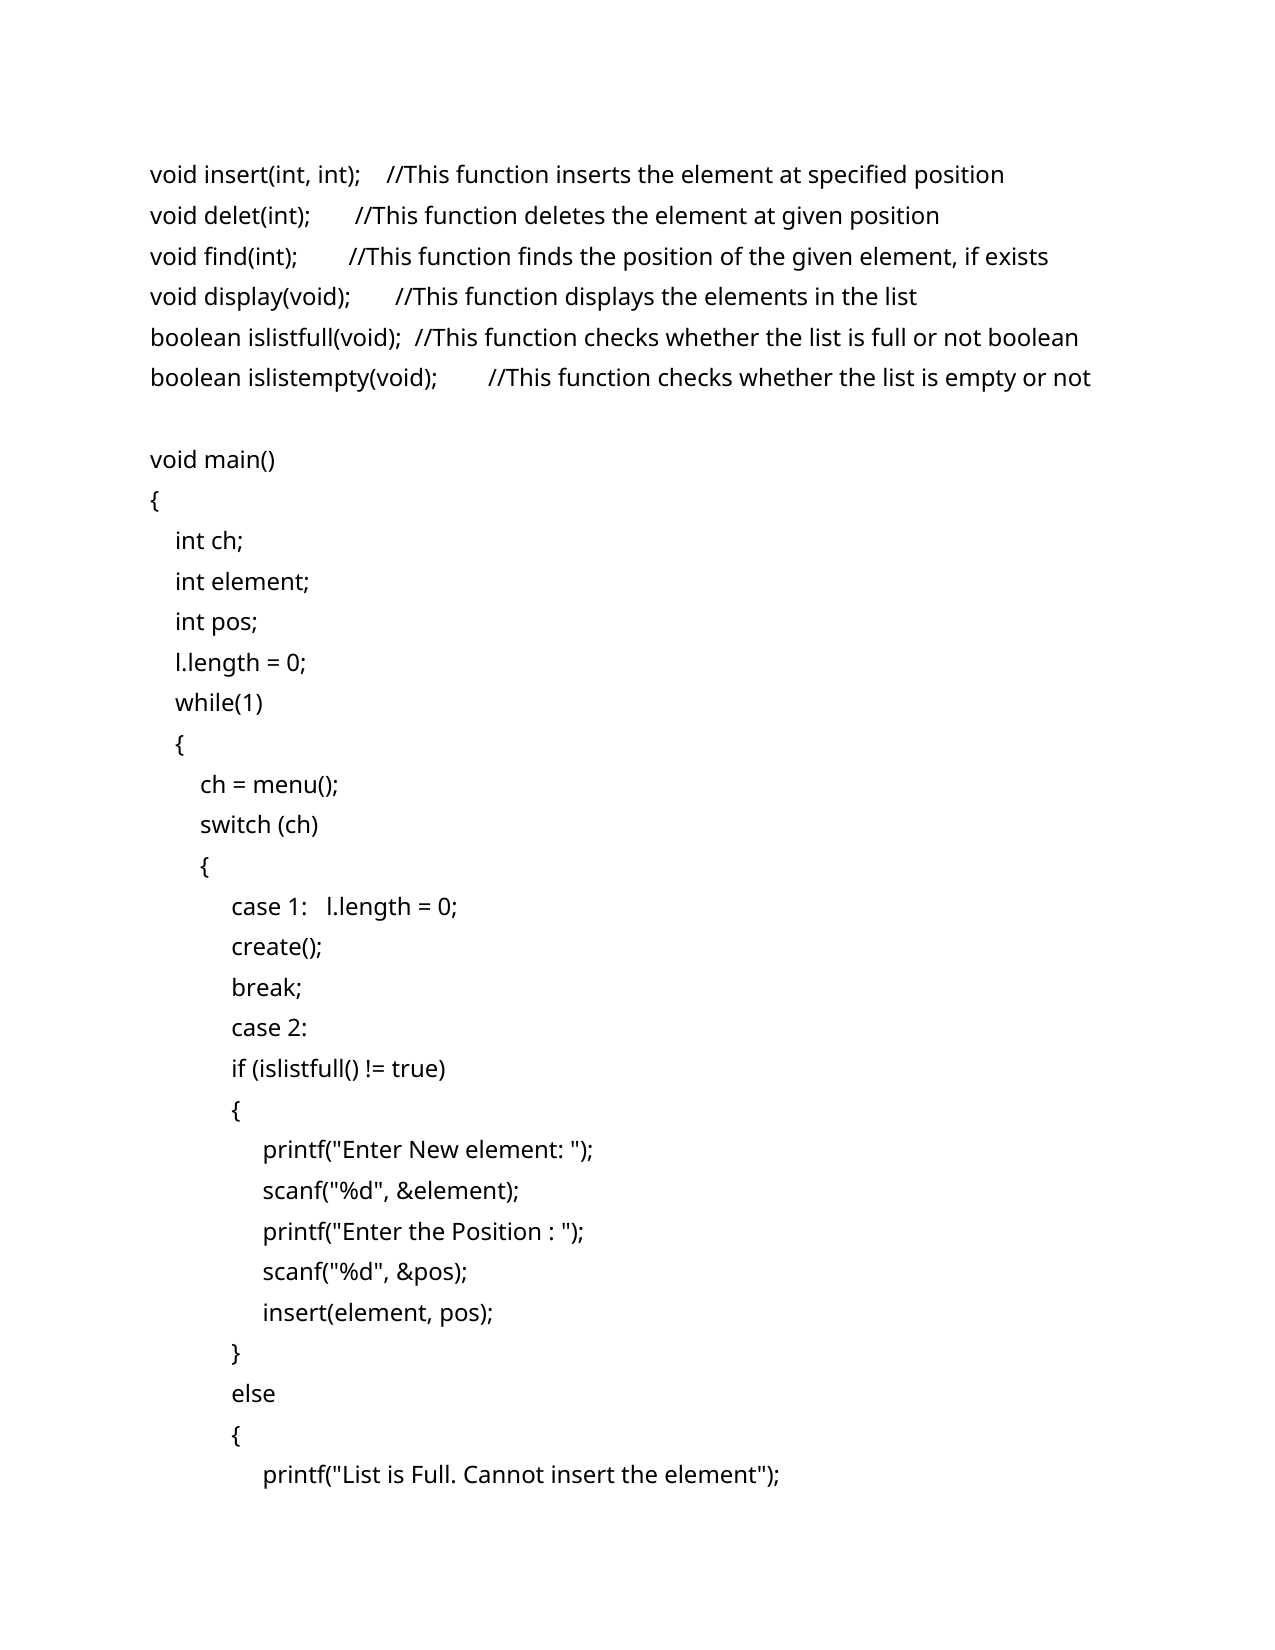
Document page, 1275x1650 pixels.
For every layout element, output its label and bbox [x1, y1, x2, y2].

text [150, 150, 1125, 1491]
